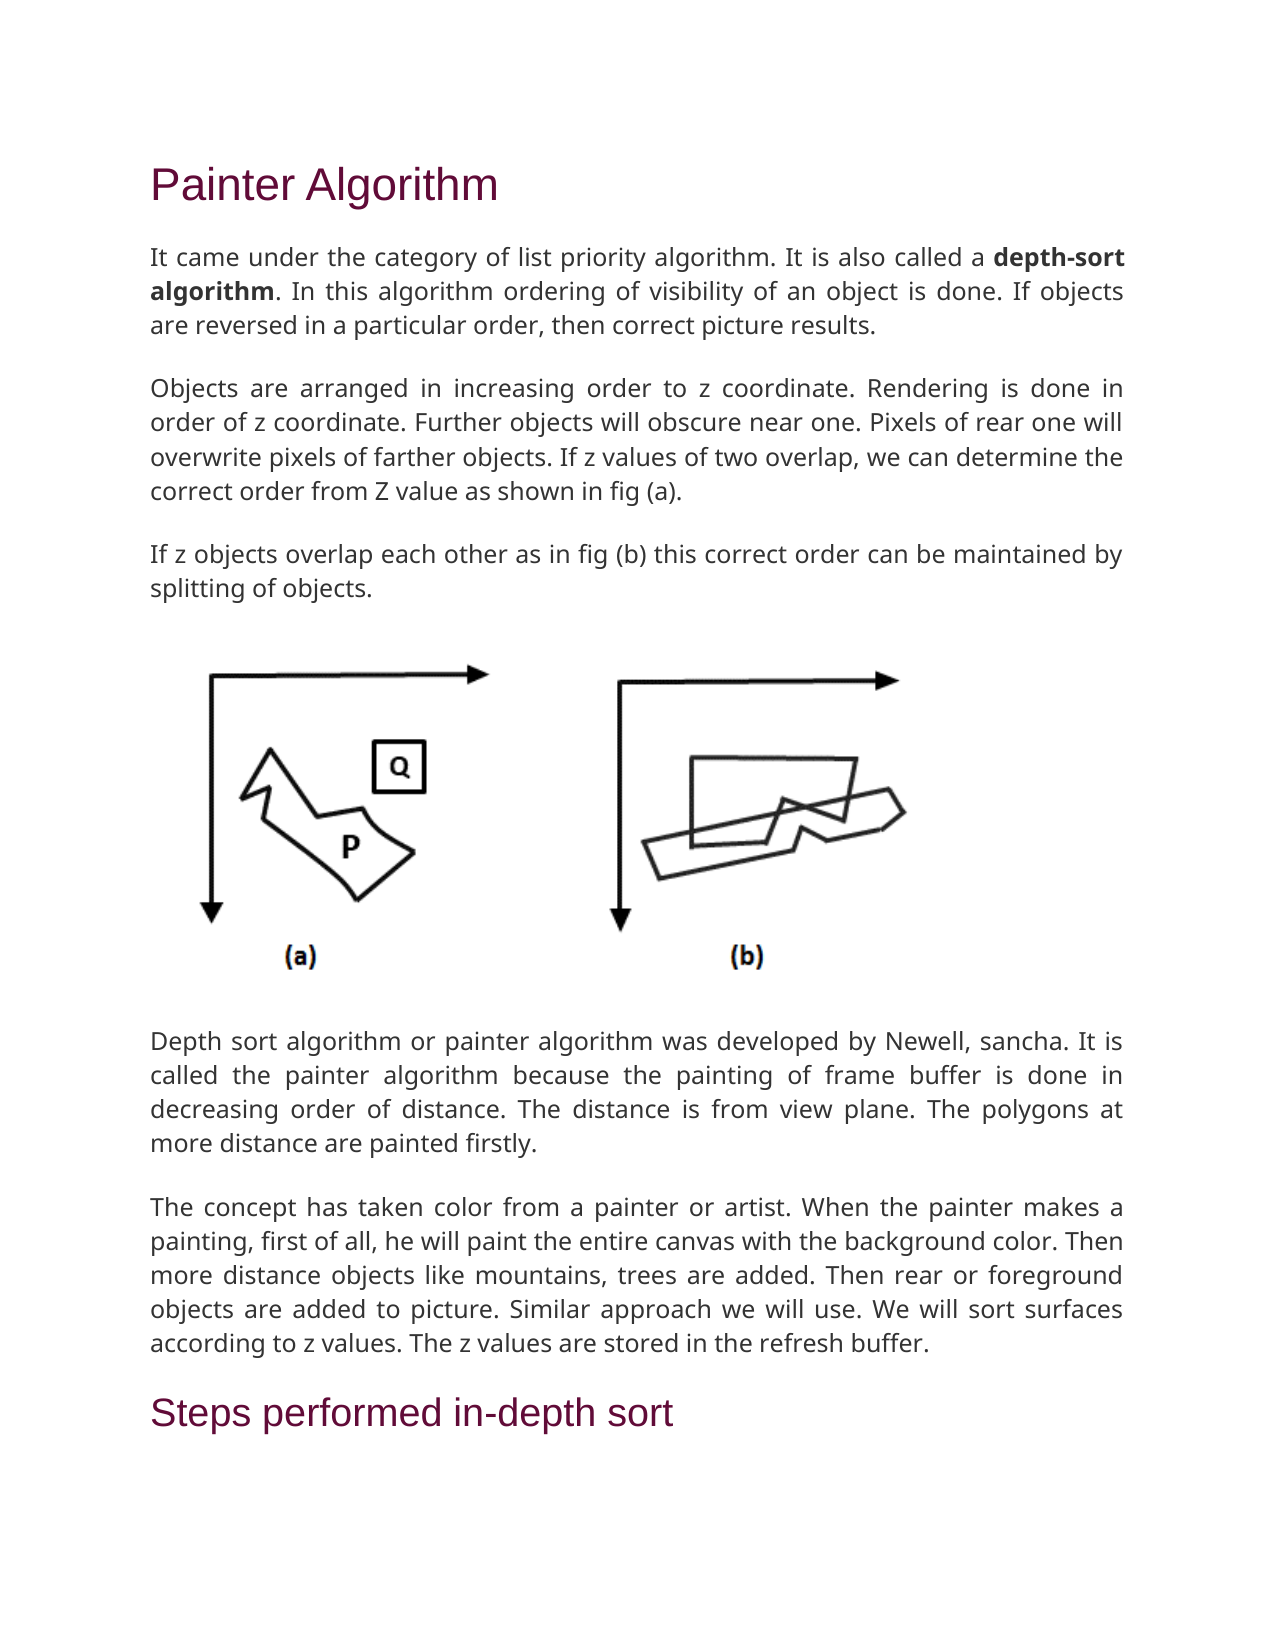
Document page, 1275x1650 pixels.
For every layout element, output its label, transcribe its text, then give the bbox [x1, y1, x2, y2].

text It came under the category of list priority algorithm. It is also called a depth-sort algorithm. In this algorithm ordering of visibility of an object is done. If objects are reversed in a particular order, then correct picture results. [150, 240, 1125, 342]
picture [150, 633, 971, 995]
text Objects are arranged in increasing order to z coordinate. Rendering is done in order of z coordinate. Further objects will obscure near one. Pixels of rear one will overwrite pixels of farther objects. If z values of two overlap, we can determine the correct order from Z value as shown in fig (a). [150, 371, 1125, 507]
text Painter Algorithm [150, 158, 1125, 211]
text Depth sort algorithm or painter algorithm was developed by Newell, sancha. It is called the painter algorithm because the painting of frame buffer is done in decreasing order of distance. The distance is from view plane. The polygons at more distance are painted firstly. [150, 1024, 1125, 1160]
text If z objects overlap each other as in fig (b) this correct order can be maintained by splitting of objects. [150, 536, 1125, 604]
text Steps performed in-depth sort [150, 1389, 1125, 1434]
text The concept has taken color from a painter or artist. When the painter makes a painting, first of all, he will paint the entire canvas with the background color. Then more distance objects like mountains, trees are added. Then rear or foreground objects are added to picture. Similar approach we will use. We will sort surfaces according to z values. The z values are stored in the refresh buffer. [150, 1189, 1125, 1359]
